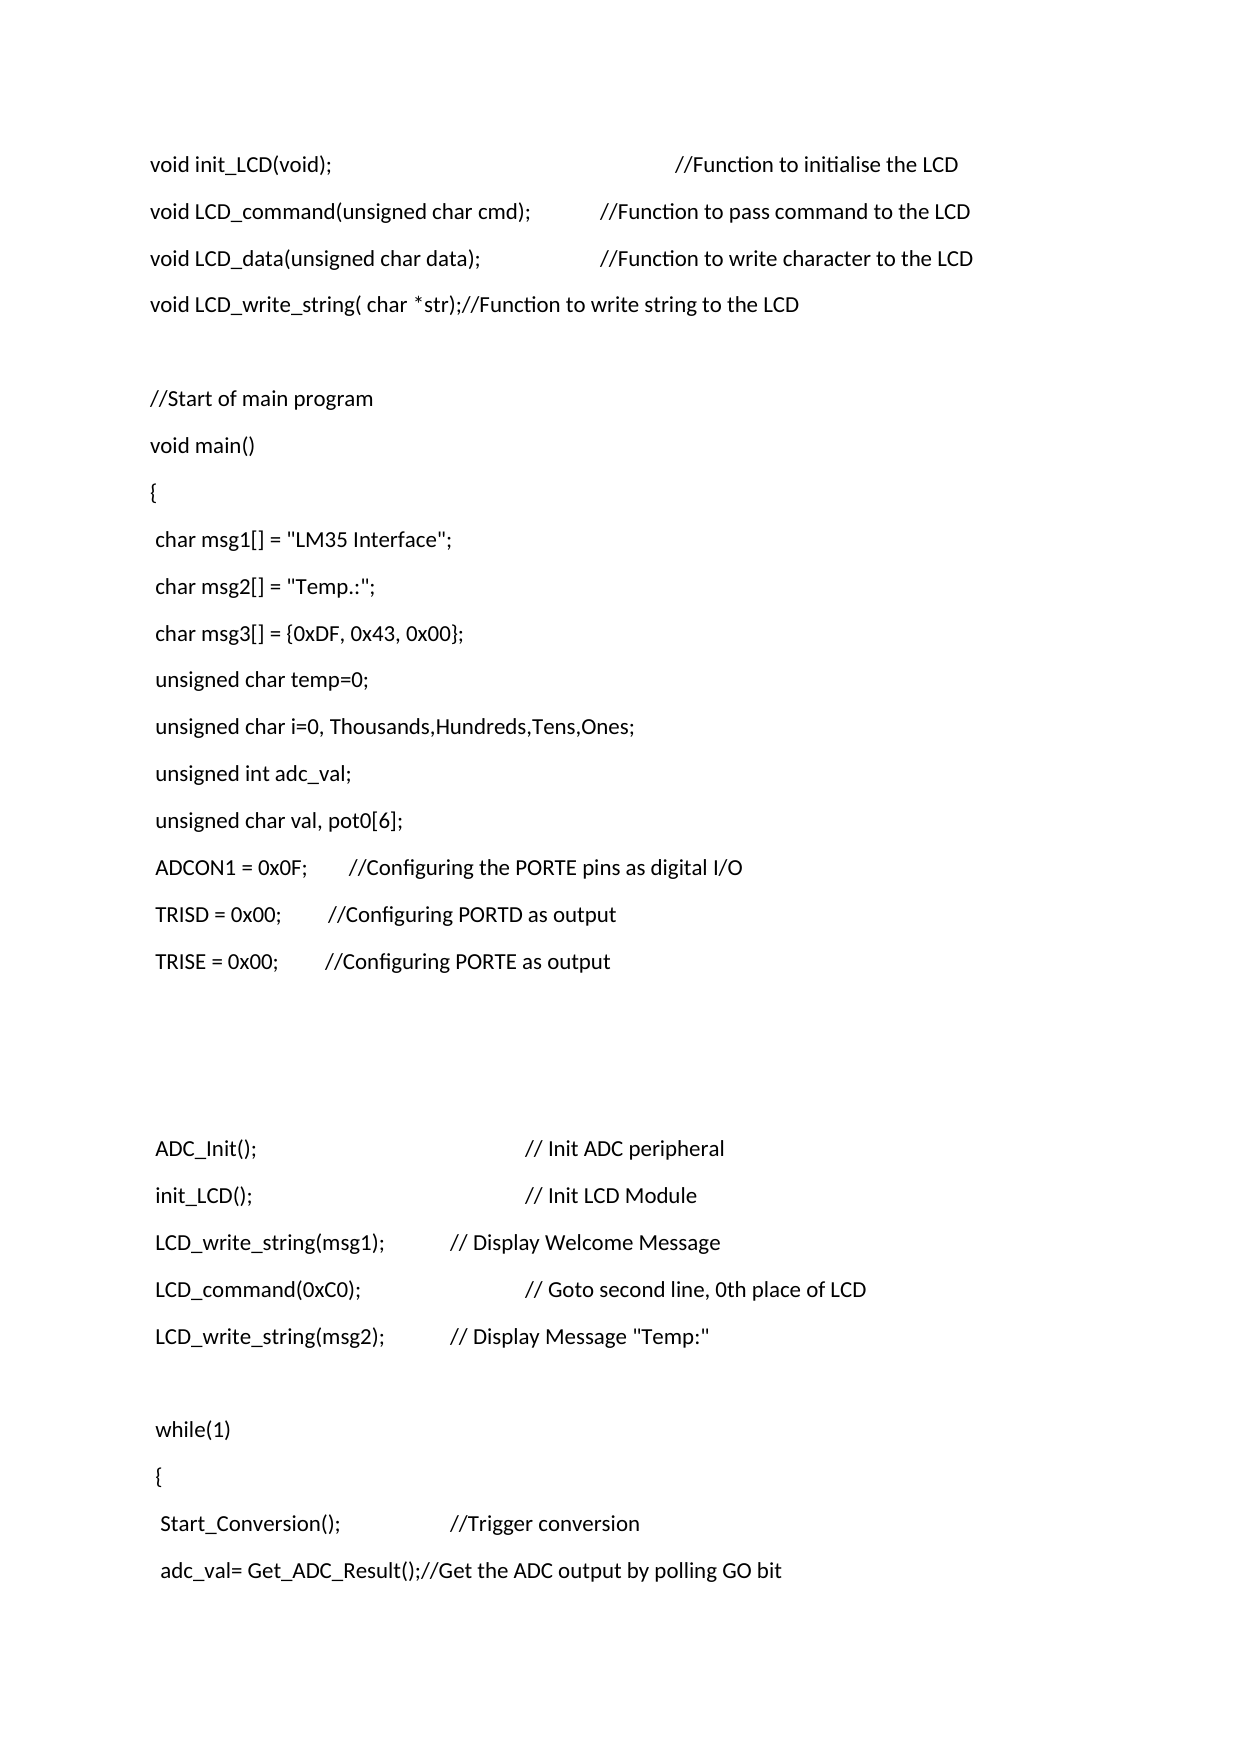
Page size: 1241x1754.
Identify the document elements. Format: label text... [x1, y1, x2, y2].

text Start_Conversion(); //Trigger conversion [150, 1509, 1090, 1537]
text void LCD_command(unsigned char cmd); //Function to pass command to the LCD [150, 197, 1090, 225]
text ADC_Init(); // Init ADC peripheral [150, 1134, 1090, 1162]
text void init_LCD(void); //Function to initialise the LCD [150, 150, 1090, 178]
text void LCD_data(unsigned char data); //Function to write character to the LCD [150, 244, 1090, 272]
text unsigned char i=0, Thousands,Hundreds,Tens,Ones; [150, 712, 1090, 741]
text char msg2[] = "Temp.:"; [150, 572, 1090, 600]
text unsigned char temp=0; [150, 666, 1090, 694]
text init_LCD(); // Init LCD Module [150, 1181, 1090, 1209]
text TRISD = 0x00; //Configuring PORTD as output [150, 900, 1090, 928]
text while(1) [150, 1416, 1090, 1444]
text void main() [150, 431, 1090, 459]
text void LCD_write_string( char *str);//Function to write string to the LCD [150, 291, 1090, 319]
text //Start of main program [150, 384, 1090, 412]
text LCD_write_string(msg1); // Display Welcome Message [150, 1228, 1090, 1256]
text { [150, 1462, 1090, 1491]
text unsigned int adc_val; [150, 759, 1090, 787]
text char msg3[] = {0xDF, 0x43, 0x00}; [150, 619, 1090, 647]
text ADCON1 = 0x0F; //Configuring the PORTE pins as digital I/O [150, 853, 1090, 881]
text { [150, 478, 1090, 506]
text unsigned char val, pot0[6]; [150, 806, 1090, 834]
text LCD_write_string(msg2); // Display Message "Temp:" [150, 1322, 1090, 1350]
text adc_val= Get_ADC_Result();//Get the ADC output by polling GO bit [150, 1556, 1090, 1584]
text TRISE = 0x00; //Configuring PORTE as output [150, 947, 1090, 975]
text LCD_command(0xC0); // Goto second line, 0th place of LCD [150, 1275, 1090, 1303]
text char msg1[] = "LM35 Interface"; [150, 525, 1090, 553]
